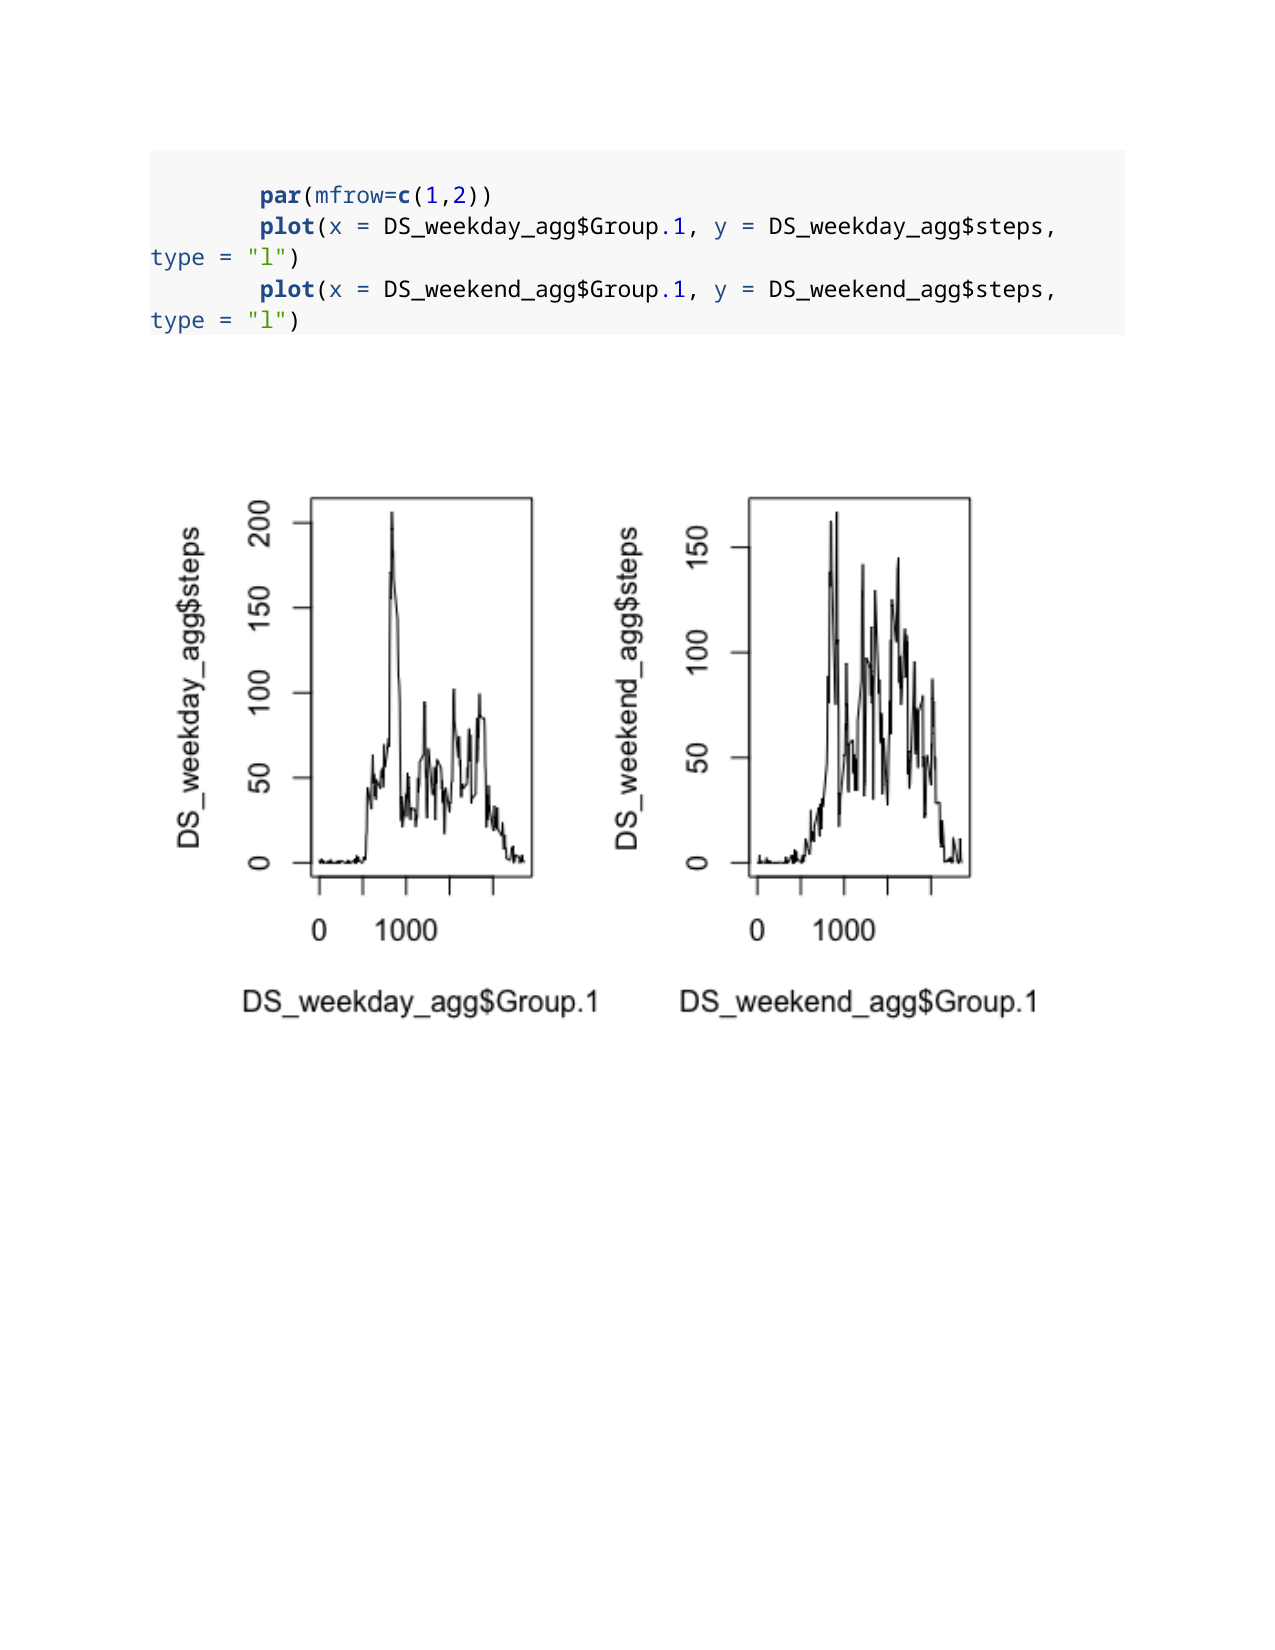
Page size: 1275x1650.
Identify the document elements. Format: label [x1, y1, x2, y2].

picture [168, 355, 1044, 1056]
text [150, 150, 1125, 335]
